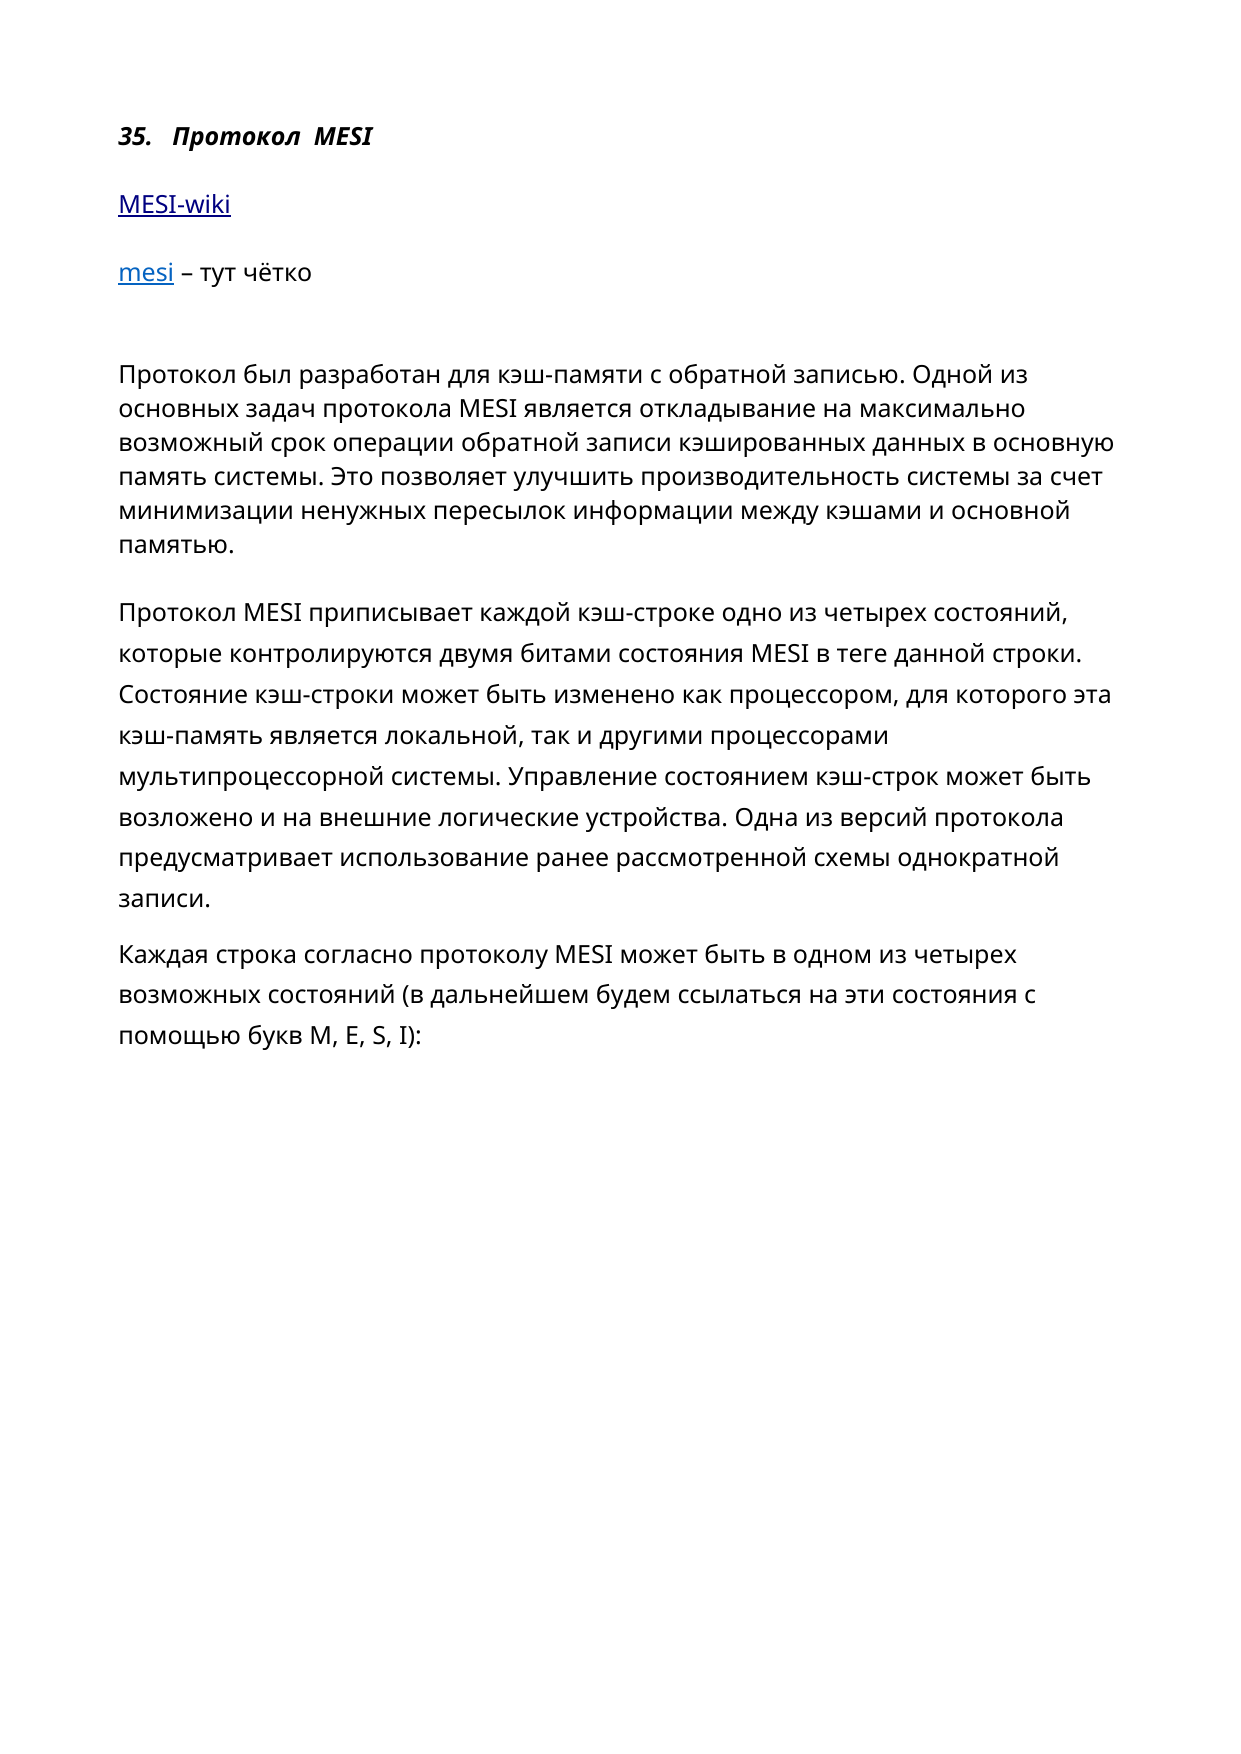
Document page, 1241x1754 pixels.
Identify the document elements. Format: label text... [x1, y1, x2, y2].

text Протокол MESI приписывает каждой кэш-строке одно из четырех состояний, которые контролируются двумя битами состояния MESI в теге данной строки. Состояние кэш-строки может быть изменено как процессором, для которого эта кэш-память является локальной, так и другими процессорами мультипроцессорной системы. Управление состоянием кэш-строк может быть возложено и на внешние логические устройства. Одна из версий протокола предусматривает использование ранее рассмотренной схемы однократной записи. [118, 595, 1122, 915]
text MESI-wiki [118, 186, 1122, 220]
text 35. Протокол MESI [118, 118, 1122, 152]
text Протокол был разработан для кэш-памяти с обратной записью. Одной из основных задач протокола MESI является откладывание на максимально возможный срок операции обратной записи кэшированных данных в основную память системы. Это позволяет улучшить производительность системы за счет минимизации ненужных пересылок информации между кэшами и основной памятью. [118, 357, 1122, 561]
text Каждая строка согласно протоколу MESI может быть в одном из четырех возможных состояний (в дальнейшем будем ссылаться на эти состояния с помощью букв M, E, S, I): [118, 936, 1122, 1052]
text mesi – тут чётко [118, 254, 1122, 288]
